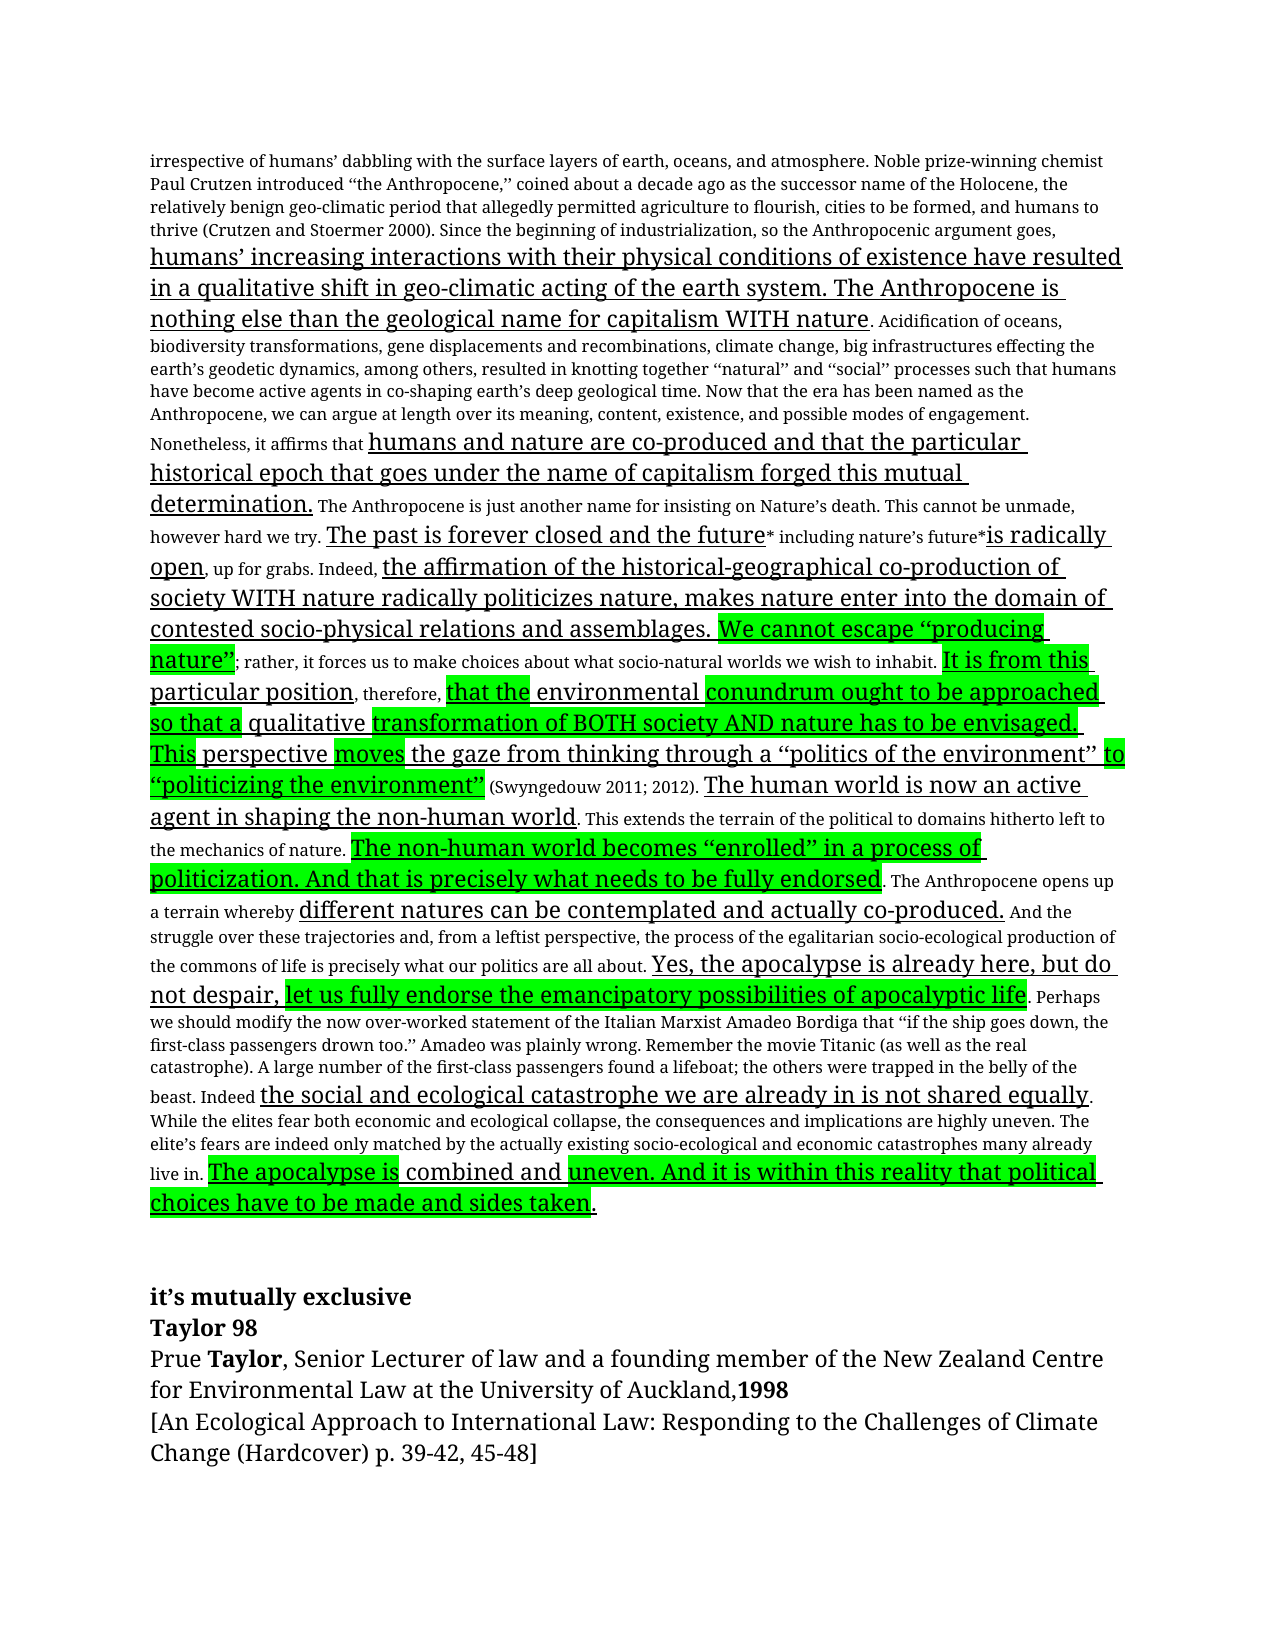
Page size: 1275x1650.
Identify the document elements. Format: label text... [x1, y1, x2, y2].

subtitle it’s mutually exclusive [150, 1280, 1125, 1312]
text Taylor 98 [150, 1312, 1125, 1343]
text Prue Taylor, Senior Lecturer of law and a founding member of the New Zealand Centre for Environmental Law at the University of Auckland,1998 [150, 1343, 1125, 1405]
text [150, 150, 1125, 764]
text [An Ecological Approach to International Law: Responding to the Challenges of Climate Change (Hardcover) p. 39-42, 45-48] [150, 1405, 1125, 1468]
